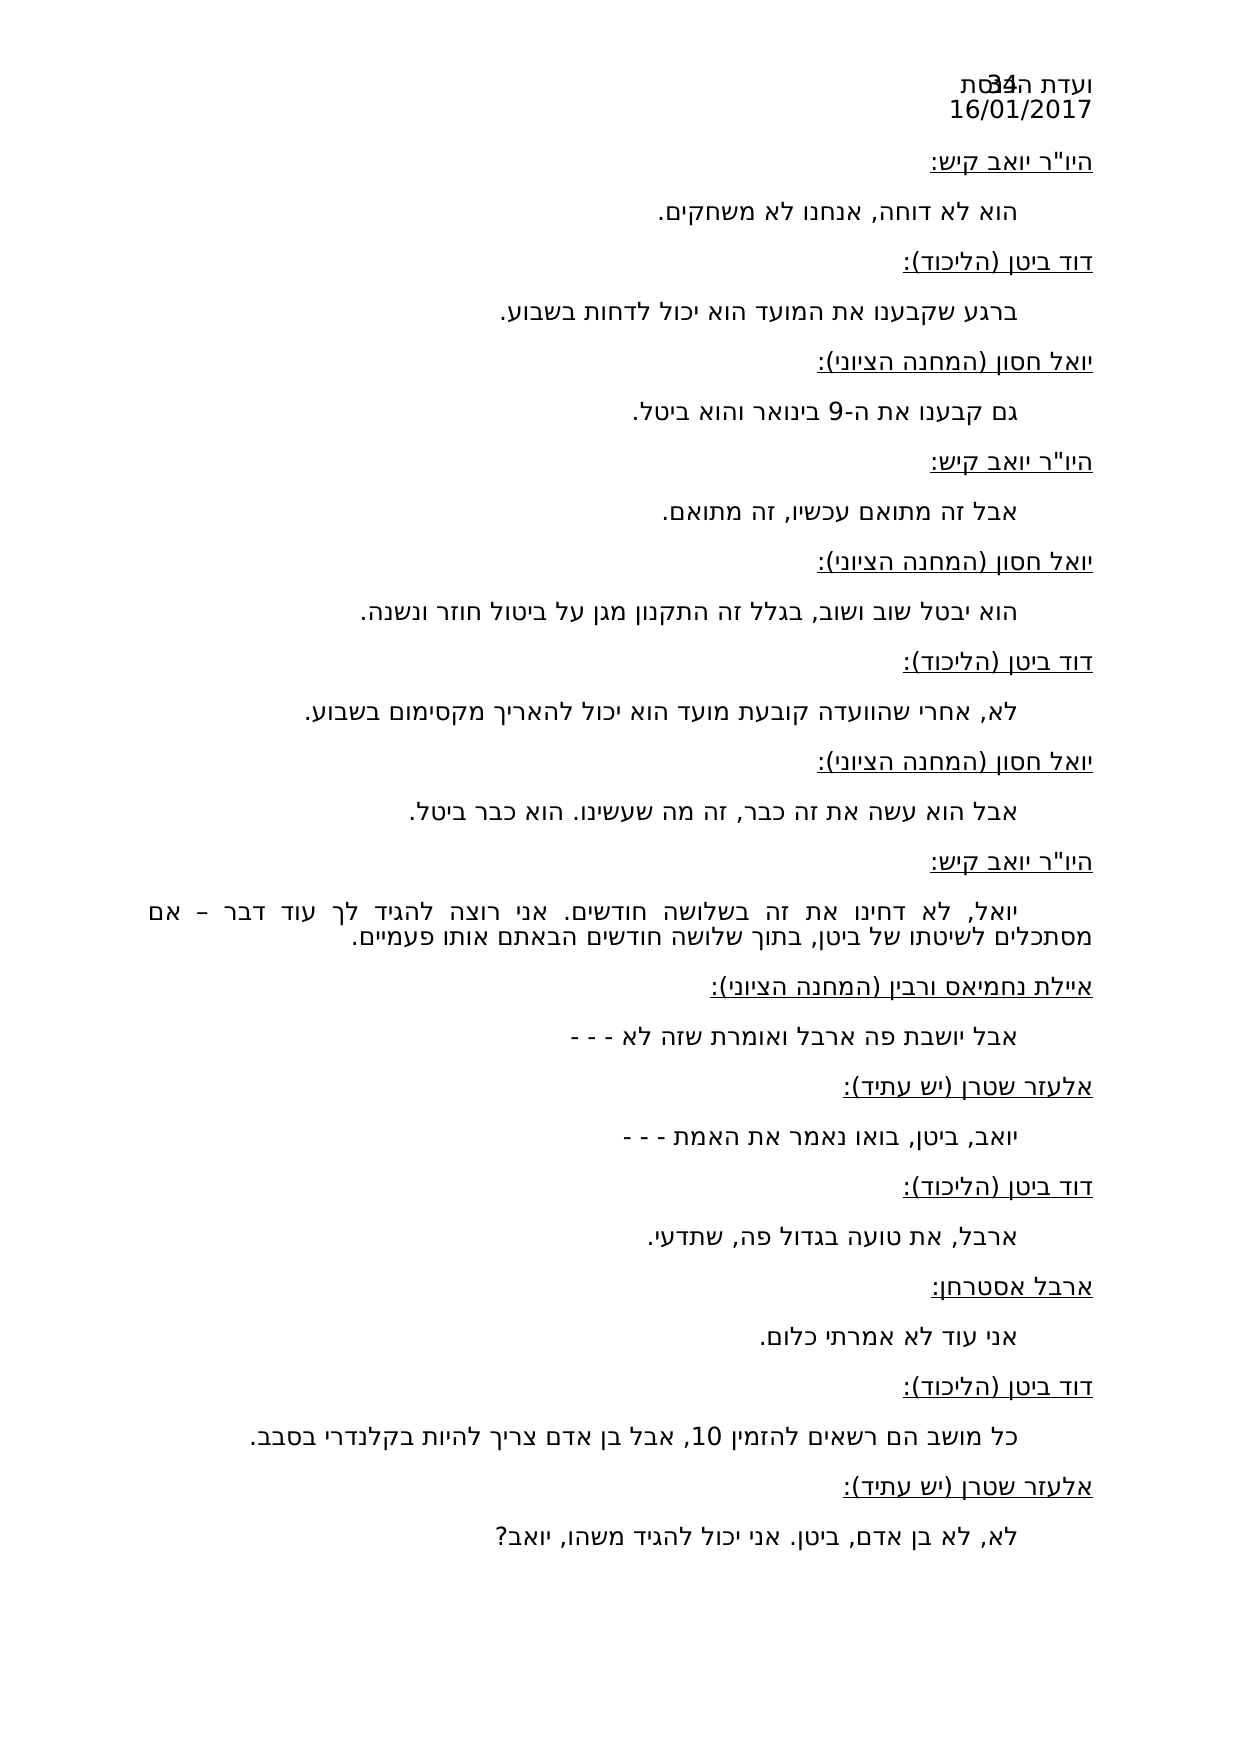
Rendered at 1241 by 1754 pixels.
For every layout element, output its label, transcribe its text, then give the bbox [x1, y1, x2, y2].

text הוא לא דוחה, אנחנו לא משחקים. [147, 200, 1093, 225]
text הוא יבטל שוב ושוב, בגלל זה התקנון מגן על ביטול חוזר ונשנה. [147, 600, 1093, 625]
text לא, לא בן אדם, ביטן. אני יכול להגיד משהו, יואב? [147, 1525, 1093, 1550]
text אלעזר שטרן (יש עתיד): [147, 1075, 1093, 1100]
text אני עוד לא אמרתי כלום. [147, 1325, 1093, 1350]
text דוד ביטן (הליכוד): [147, 650, 1093, 675]
text יואל חסון (המחנה הציוני): [147, 750, 1093, 775]
text היו"ר יואב קיש: [147, 450, 1093, 475]
text יואל, לא דחינו את זה בשלושה חודשים. אני רוצה להגיד לך עוד דבר – אם מסתכלים לשיטתו של ביטן, בתוך שלושה חודשים הבאתם אותו פעמיים. [147, 900, 1093, 950]
text יואל חסון (המחנה הציוני): [147, 350, 1093, 375]
text יואב, ביטן, בואו נאמר את האמת - - - [147, 1125, 1093, 1150]
text ברגע שקבענו את המועד הוא יכול לדחות בשבוע. [147, 300, 1093, 325]
text כל מושב הם רשאים להזמין 10, אבל בן אדם צריך להיות בקלנדרי בסבב. [147, 1425, 1093, 1450]
text דוד ביטן (הליכוד): [147, 250, 1093, 275]
text אבל יושבת פה ארבל ואומרת שזה לא - - - [147, 1025, 1093, 1050]
text אלעזר שטרן (יש עתיד): [147, 1475, 1093, 1500]
text ארבל, את טועה בגדול פה, שתדעי. [147, 1225, 1093, 1250]
text איילת נחמיאס ורבין (המחנה הציוני): [147, 975, 1093, 1000]
text ארבל אסטרחן: [147, 1275, 1093, 1300]
text לא, אחרי שהוועדה קובעת מועד הוא יכול להאריך מקסימום בשבוע. [147, 700, 1093, 725]
text היו"ר יואב קיש: [147, 850, 1093, 875]
text דוד ביטן (הליכוד): [147, 1375, 1093, 1400]
text אבל זה מתואם עכשיו, זה מתואם. [147, 500, 1093, 525]
text דוד ביטן (הליכוד): [147, 1175, 1093, 1200]
text היו"ר יואב קיש: [147, 150, 1093, 175]
text יואל חסון (המחנה הציוני): [147, 550, 1093, 575]
text אבל הוא עשה את זה כבר, זה מה שעשינו. הוא כבר ביטל. [147, 800, 1093, 825]
text גם קבענו את ה-9 בינואר והוא ביטל. [147, 400, 1093, 425]
